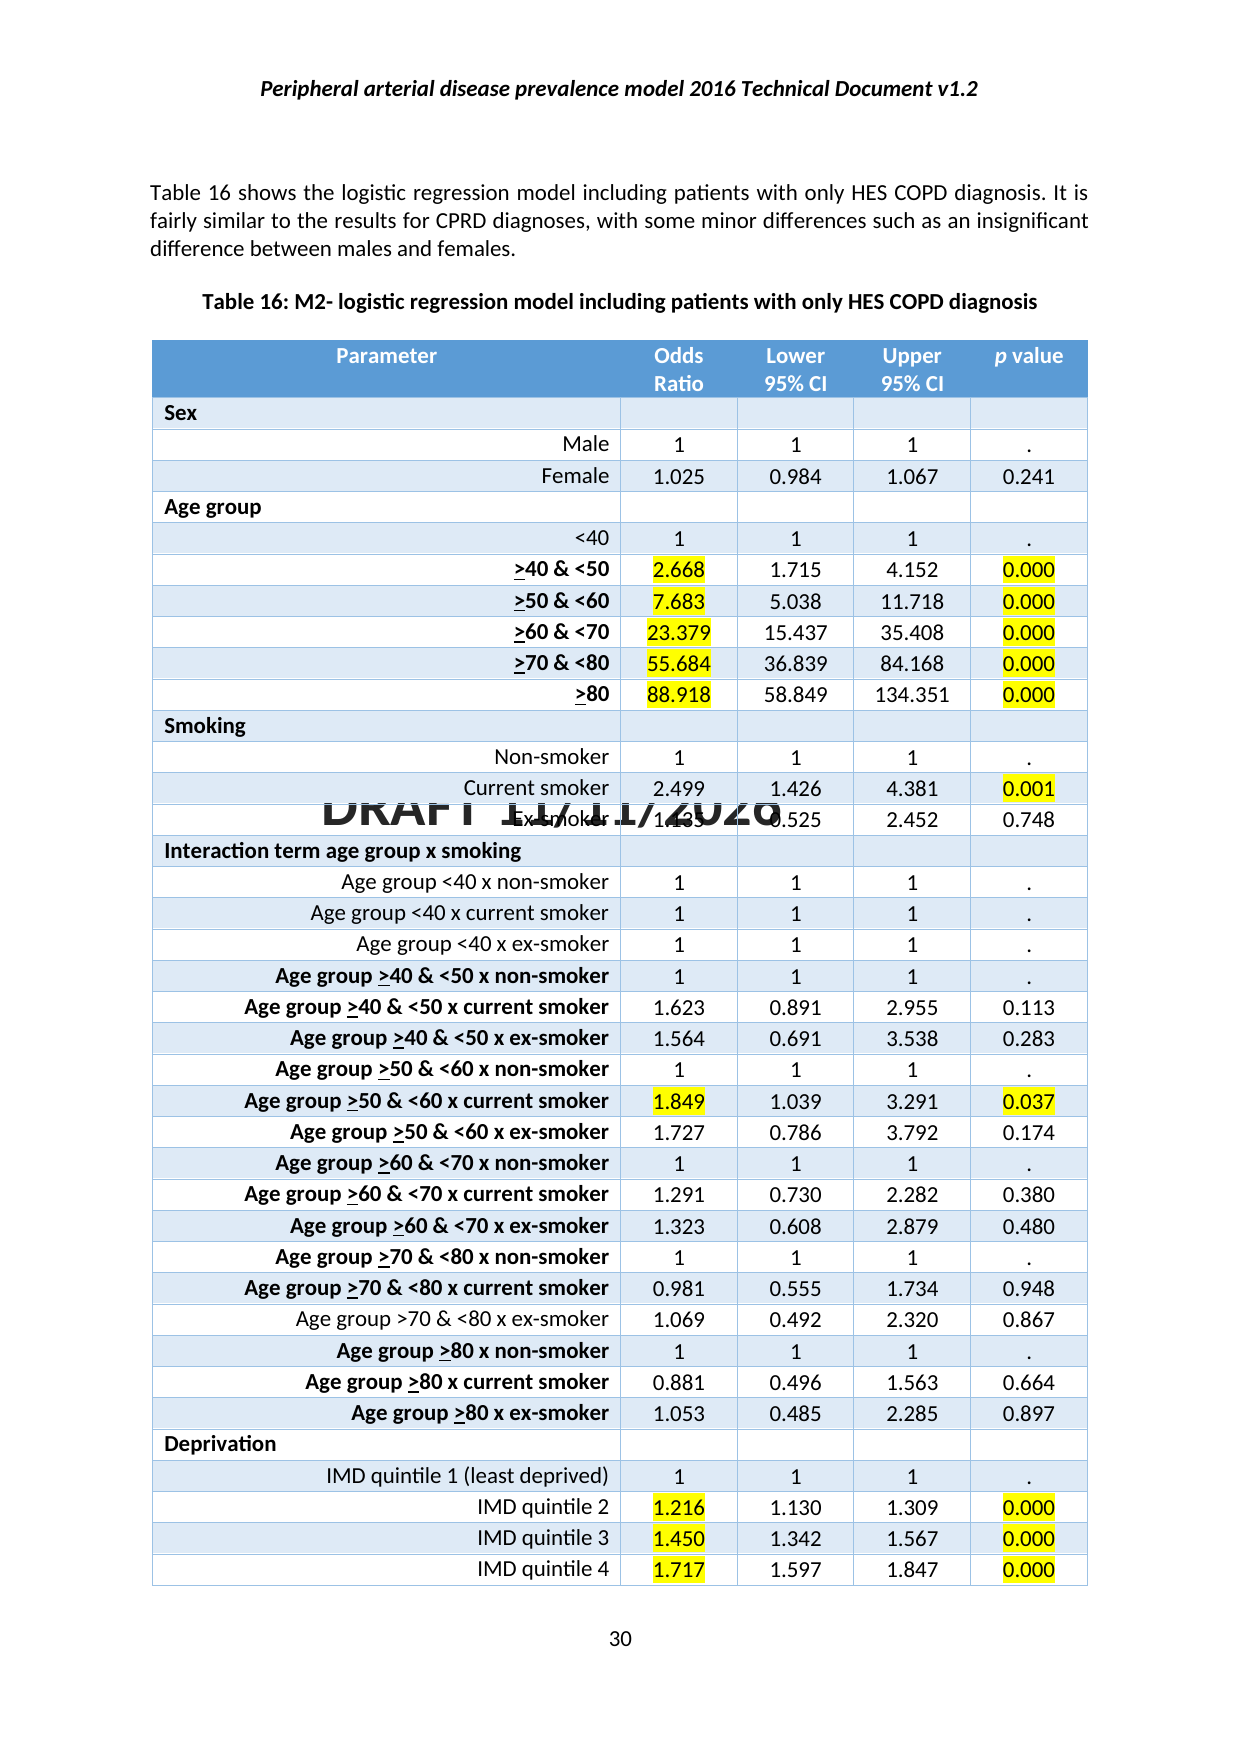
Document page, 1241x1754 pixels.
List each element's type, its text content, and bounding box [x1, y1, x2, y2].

table_cell Interaction term age group x smoking [153, 836, 620, 866]
table_cell 1 [854, 742, 970, 772]
table_cell 5.038 [738, 586, 853, 616]
table_header Upper 95% CI [854, 341, 970, 397]
table_cell 0.608 [738, 1211, 853, 1241]
table_cell 4.152 [854, 555, 970, 585]
table_cell Age group <40 x current smoker [153, 898, 620, 928]
table_cell 1.426 [738, 773, 853, 803]
table_cell >70 & <80 [153, 648, 620, 678]
table_cell 1 [854, 1148, 970, 1178]
table_cell 1.717 [621, 1555, 737, 1585]
table_cell . [971, 523, 1087, 553]
table_cell 2.879 [854, 1211, 970, 1241]
table_cell 2.285 [854, 1398, 970, 1428]
table_cell [621, 1430, 737, 1460]
table_cell IMD quintile 4 [153, 1555, 620, 1585]
table_cell 1.130 [738, 1492, 853, 1522]
table_cell Age group >70 & <80 x current smoker [153, 1273, 620, 1303]
table_cell 1.597 [738, 1555, 853, 1585]
table_cell Male [153, 430, 620, 460]
table_cell [971, 398, 1087, 428]
table_cell [971, 711, 1087, 741]
table_cell [854, 492, 970, 522]
table_cell 1 [738, 1336, 853, 1366]
table_cell >80 [153, 680, 620, 710]
table_cell 0.113 [971, 992, 1087, 1022]
table_cell 1 [621, 742, 737, 772]
table_cell 55.684 [621, 648, 737, 678]
table_cell Age group >70 & <80 x non-smoker [153, 1242, 620, 1272]
table_cell IMD quintile 1 (least deprived) [153, 1461, 620, 1491]
table_cell 0.000 [971, 1492, 1087, 1522]
table_cell 1 [621, 1055, 737, 1085]
table_cell 0.496 [738, 1367, 853, 1397]
table_cell 1 [621, 1242, 737, 1272]
text Table 16: M2- logistic regression model including patients with only HES COPD diagnosis [150, 287, 1090, 315]
table_cell 1.309 [854, 1492, 970, 1522]
table_cell 1 [854, 867, 970, 897]
table_cell [854, 1430, 970, 1460]
table_cell 1.727 [621, 1117, 737, 1147]
table_cell 0.525 [738, 805, 853, 835]
table_cell 2.452 [854, 805, 970, 835]
table_cell 1.563 [854, 1367, 970, 1397]
table_cell 1.847 [854, 1555, 970, 1585]
table_cell 134.351 [854, 680, 970, 710]
table_cell 1 [621, 1461, 737, 1491]
table_cell [738, 398, 853, 428]
table_cell . [971, 1055, 1087, 1085]
table_cell 1 [854, 1461, 970, 1491]
table_cell [738, 492, 853, 522]
table_cell . [971, 742, 1087, 772]
table_cell 1 [854, 523, 970, 553]
table_cell Age group <40 x non-smoker [153, 867, 620, 897]
table_cell 1.849 [621, 1086, 737, 1116]
table_cell 1 [854, 1336, 970, 1366]
table_cell 0.664 [971, 1367, 1087, 1397]
table_cell [621, 492, 737, 522]
table_cell Current smoker [153, 773, 620, 803]
table_cell 1 [854, 1055, 970, 1085]
table_cell Non-smoker [153, 742, 620, 772]
table_cell 1.053 [621, 1398, 737, 1428]
table_header Parameter [153, 341, 620, 397]
table_cell <40 [153, 523, 620, 553]
table_header p value [971, 341, 1087, 397]
table_cell Age group >60 & <70 x ex-smoker [153, 1211, 620, 1241]
table_cell 0.730 [738, 1180, 853, 1210]
table_cell [971, 1430, 1087, 1460]
table_cell . [971, 1336, 1087, 1366]
table_cell 0.000 [971, 555, 1087, 585]
table_cell [621, 398, 737, 428]
table_cell 1 [738, 1148, 853, 1178]
table_cell 1 [738, 523, 853, 553]
table_cell IMD quintile 2 [153, 1492, 620, 1522]
table_cell 1.734 [854, 1273, 970, 1303]
table_cell 0.000 [971, 586, 1087, 616]
table_cell 1 [854, 430, 970, 460]
table_cell 0.867 [971, 1305, 1087, 1335]
table_cell 1 [738, 1242, 853, 1272]
table_cell 0.891 [738, 992, 853, 1022]
table_cell 1 [738, 898, 853, 928]
table_cell 0.000 [971, 680, 1087, 710]
table_cell >60 & <70 [153, 617, 620, 647]
table_cell 23.379 [621, 617, 737, 647]
table_cell Age group >60 & <70 x current smoker [153, 1180, 620, 1210]
table_cell 1 [738, 742, 853, 772]
table_cell [854, 836, 970, 866]
table_cell . [971, 898, 1087, 928]
table_cell Age group >80 x non-smoker [153, 1336, 620, 1366]
table_cell 0.748 [971, 805, 1087, 835]
table_cell 0.480 [971, 1211, 1087, 1241]
table_cell 1 [854, 961, 970, 991]
table_cell 1 [621, 867, 737, 897]
table_cell 1 [621, 961, 737, 991]
table_cell 1 [738, 1055, 853, 1085]
table_cell 1 [621, 898, 737, 928]
table_cell Ex-smoker [153, 805, 620, 835]
table_cell 3.538 [854, 1023, 970, 1053]
table_cell Age group >80 x ex-smoker [153, 1398, 620, 1428]
table_cell 1.039 [738, 1086, 853, 1116]
table_cell 2.499 [621, 773, 737, 803]
table_cell Age group >50 & <60 x non-smoker [153, 1055, 620, 1085]
table_cell 1 [738, 1461, 853, 1491]
table_cell 2.282 [854, 1180, 970, 1210]
table_cell Age group >50 & <60 x ex-smoker [153, 1117, 620, 1147]
table_cell 1.135 [621, 805, 737, 835]
table_cell [621, 836, 737, 866]
table_cell Age group >40 & <50 x non-smoker [153, 961, 620, 991]
table_cell Age group >80 x current smoker [153, 1367, 620, 1397]
table_cell Deprivation [153, 1430, 620, 1460]
table_cell 1.216 [621, 1492, 737, 1522]
table_header Lower 95% CI [738, 341, 853, 397]
table_cell 0.984 [738, 461, 853, 491]
table_cell [621, 711, 737, 741]
table_cell 0.786 [738, 1117, 853, 1147]
table_cell 1.025 [621, 461, 737, 491]
table_cell 1 [621, 430, 737, 460]
table_cell 0.241 [971, 461, 1087, 491]
table_cell 0.897 [971, 1398, 1087, 1428]
table_cell Smoking [153, 711, 620, 741]
table_cell Age group >40 & <50 x current smoker [153, 992, 620, 1022]
table_cell [738, 711, 853, 741]
table_cell 1 [854, 1242, 970, 1272]
table_cell . [971, 430, 1087, 460]
table_cell Age group >60 & <70 x non-smoker [153, 1148, 620, 1178]
table_cell Female [153, 461, 620, 491]
table_cell IMD quintile 3 [153, 1523, 620, 1553]
table_cell 15.437 [738, 617, 853, 647]
table_cell 1 [854, 930, 970, 960]
table_cell 0.380 [971, 1180, 1087, 1210]
table_cell 84.168 [854, 648, 970, 678]
table_cell 0.948 [971, 1273, 1087, 1303]
table_header Odds Ratio [621, 341, 737, 397]
table_cell 3.792 [854, 1117, 970, 1147]
table_cell . [971, 1461, 1087, 1491]
table_cell 3.291 [854, 1086, 970, 1116]
table_cell [971, 836, 1087, 866]
table_cell . [971, 1148, 1087, 1178]
table_cell 1.450 [621, 1523, 737, 1553]
table_cell 1.067 [854, 461, 970, 491]
table_cell 0.037 [971, 1086, 1087, 1116]
table_cell 1 [621, 930, 737, 960]
table_cell 1.715 [738, 555, 853, 585]
table_cell Sex [153, 398, 620, 428]
table_cell [738, 1430, 853, 1460]
text Table 16 shows the logistic regression model including patients with only HES COPD diagnosis. It is fairly similar to the results for CPRD diagnoses, with some minor differences such as an insignificant difference between males and females. [150, 178, 1090, 262]
table_cell Age group >70 & <80 x ex-smoker [153, 1305, 620, 1335]
table_cell 1.323 [621, 1211, 737, 1241]
table_cell Age group <40 x ex-smoker [153, 930, 620, 960]
table_cell . [971, 961, 1087, 991]
table_cell 1.069 [621, 1305, 737, 1335]
table_cell 1.291 [621, 1180, 737, 1210]
table_cell 1 [621, 523, 737, 553]
table_cell 11.718 [854, 586, 970, 616]
table_cell 1 [738, 930, 853, 960]
table_cell 0.000 [971, 617, 1087, 647]
table_cell 0.001 [971, 773, 1087, 803]
table_cell . [971, 867, 1087, 897]
table_cell 1 [738, 867, 853, 897]
table_cell [854, 711, 970, 741]
table_cell 58.849 [738, 680, 853, 710]
table_cell 1 [854, 898, 970, 928]
table_cell 7.683 [621, 586, 737, 616]
table_cell Age group [153, 492, 620, 522]
table_cell 4.381 [854, 773, 970, 803]
table_cell 0.000 [971, 1555, 1087, 1585]
table_cell [971, 492, 1087, 522]
table_cell >50 & <60 [153, 586, 620, 616]
table_cell [738, 836, 853, 866]
table_cell >40 & <50 [153, 555, 620, 585]
table_cell 1.567 [854, 1523, 970, 1553]
table_cell 0.555 [738, 1273, 853, 1303]
table_cell 2.668 [621, 555, 737, 585]
table_cell 1 [621, 1336, 737, 1366]
table_cell 1 [738, 961, 853, 991]
table_cell [854, 398, 970, 428]
table_cell 0.981 [621, 1273, 737, 1303]
table_cell 0.881 [621, 1367, 737, 1397]
table_cell 0.000 [971, 1523, 1087, 1553]
table_cell 2.320 [854, 1305, 970, 1335]
table_cell 1 [621, 1148, 737, 1178]
table_cell 1.564 [621, 1023, 737, 1053]
table_cell 2.955 [854, 992, 970, 1022]
table_cell 88.918 [621, 680, 737, 710]
table_cell 0.000 [971, 648, 1087, 678]
table_cell 0.174 [971, 1117, 1087, 1147]
table_cell 1.623 [621, 992, 737, 1022]
table_cell 0.691 [738, 1023, 853, 1053]
table_cell 0.283 [971, 1023, 1087, 1053]
table_cell 35.408 [854, 617, 970, 647]
table_cell 0.492 [738, 1305, 853, 1335]
table_cell 0.485 [738, 1398, 853, 1428]
table_cell . [971, 1242, 1087, 1272]
table_cell 1 [738, 430, 853, 460]
table_cell 36.839 [738, 648, 853, 678]
table_cell 1.342 [738, 1523, 853, 1553]
table_cell Age group >50 & <60 x current smoker [153, 1086, 620, 1116]
table_cell Age group >40 & <50 x ex-smoker [153, 1023, 620, 1053]
table_cell . [971, 930, 1087, 960]
